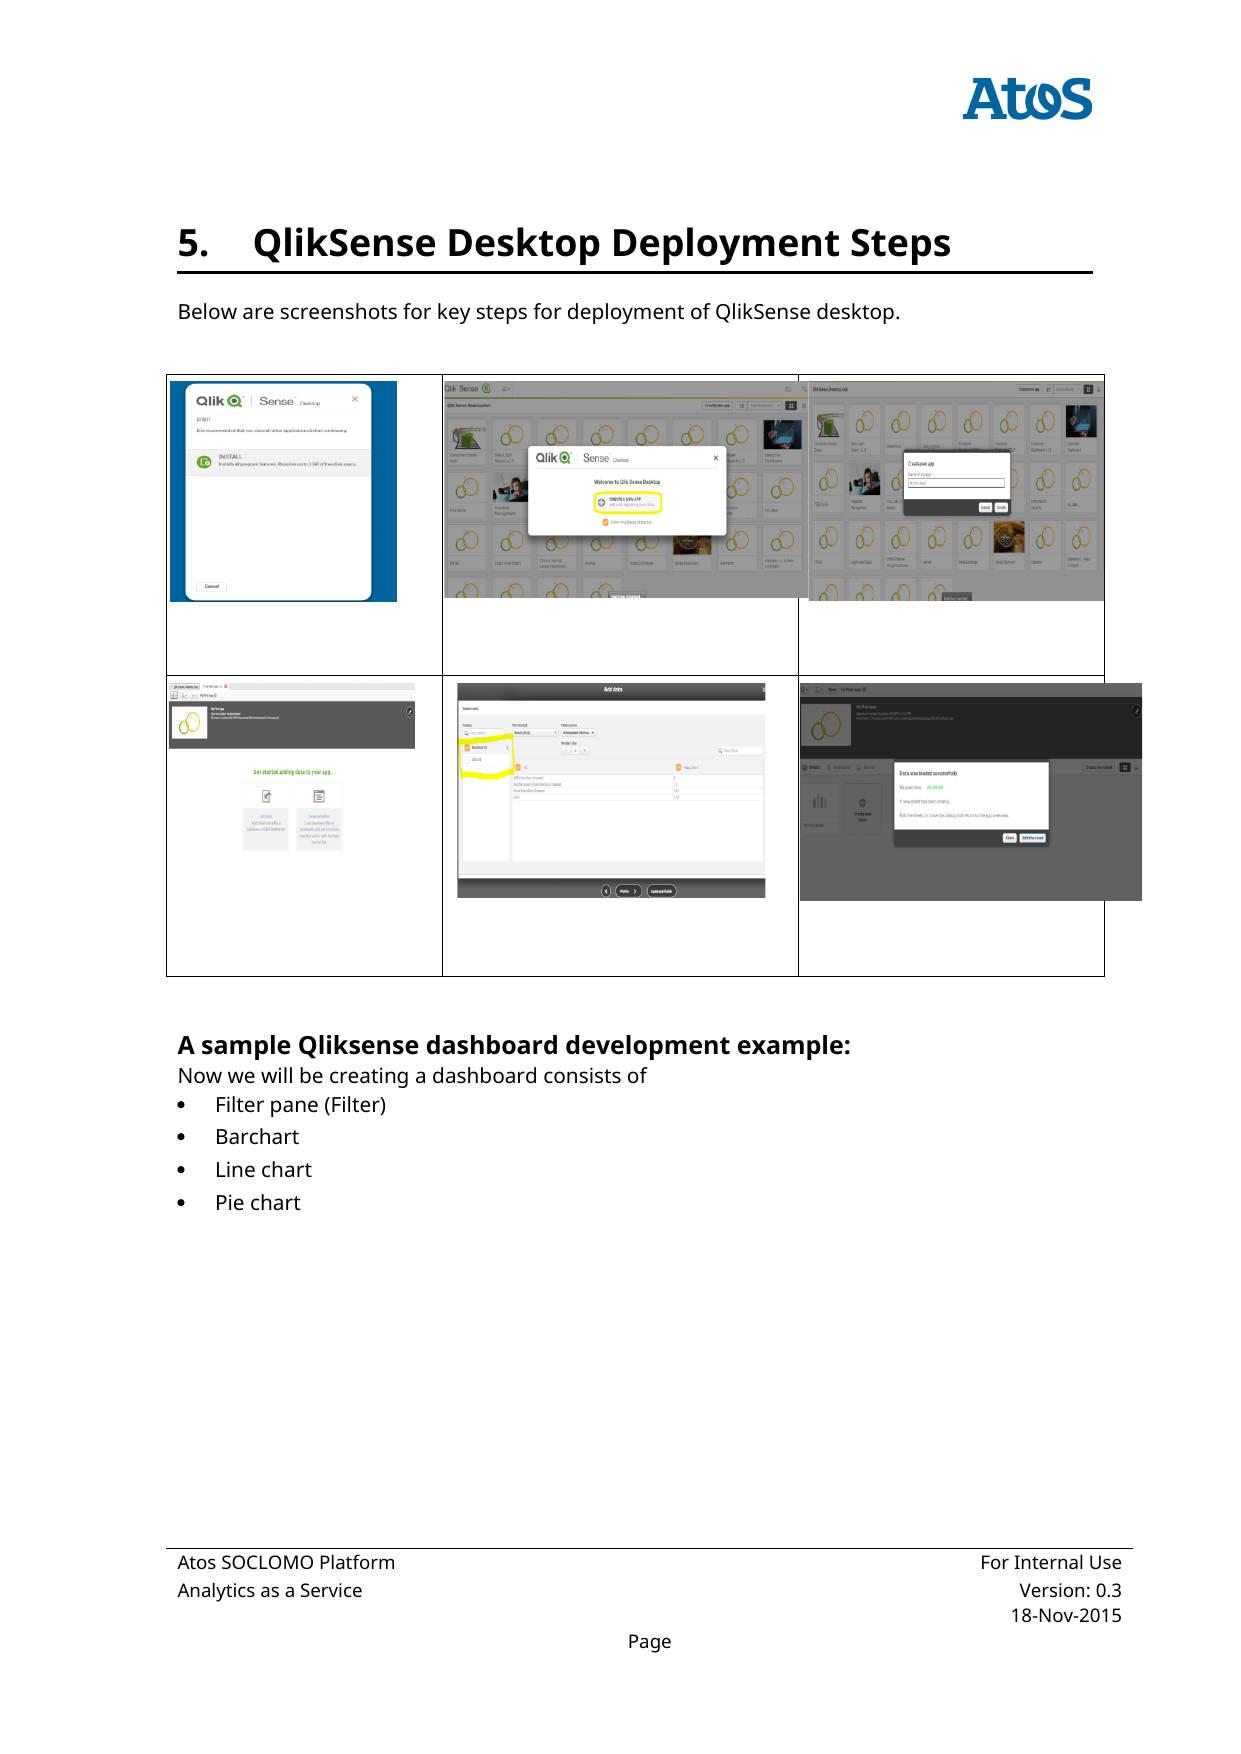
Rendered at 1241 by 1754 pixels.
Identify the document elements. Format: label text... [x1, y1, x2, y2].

table_header [167, 375, 442, 675]
table_header [799, 597, 1104, 675]
text A sample Qliksense dashboard development example: [177, 1027, 1093, 1061]
list Barchart [177, 1122, 1093, 1151]
picture [798, 683, 1142, 899]
picture [168, 381, 397, 600]
table_header [443, 375, 798, 381]
table_cell [799, 676, 1104, 683]
list Pie chart [177, 1188, 1093, 1216]
picture [962, 76, 1094, 121]
text Below are screenshots for key steps for deployment of QlikSense desktop. [177, 299, 1093, 324]
table_cell [443, 676, 798, 976]
list Line chart [177, 1155, 1093, 1183]
text Now we will be creating a dashboard consists of [177, 1061, 1093, 1090]
table_header [443, 597, 798, 675]
table_cell [799, 899, 1104, 976]
table_header [799, 375, 1104, 381]
list Filter pane (Filter) [177, 1090, 1093, 1118]
picture [168, 683, 415, 865]
picture [442, 381, 1105, 601]
subtitle QlikSense Desktop Deployment Steps [177, 216, 1093, 271]
table_cell [167, 676, 442, 976]
picture [456, 683, 766, 897]
